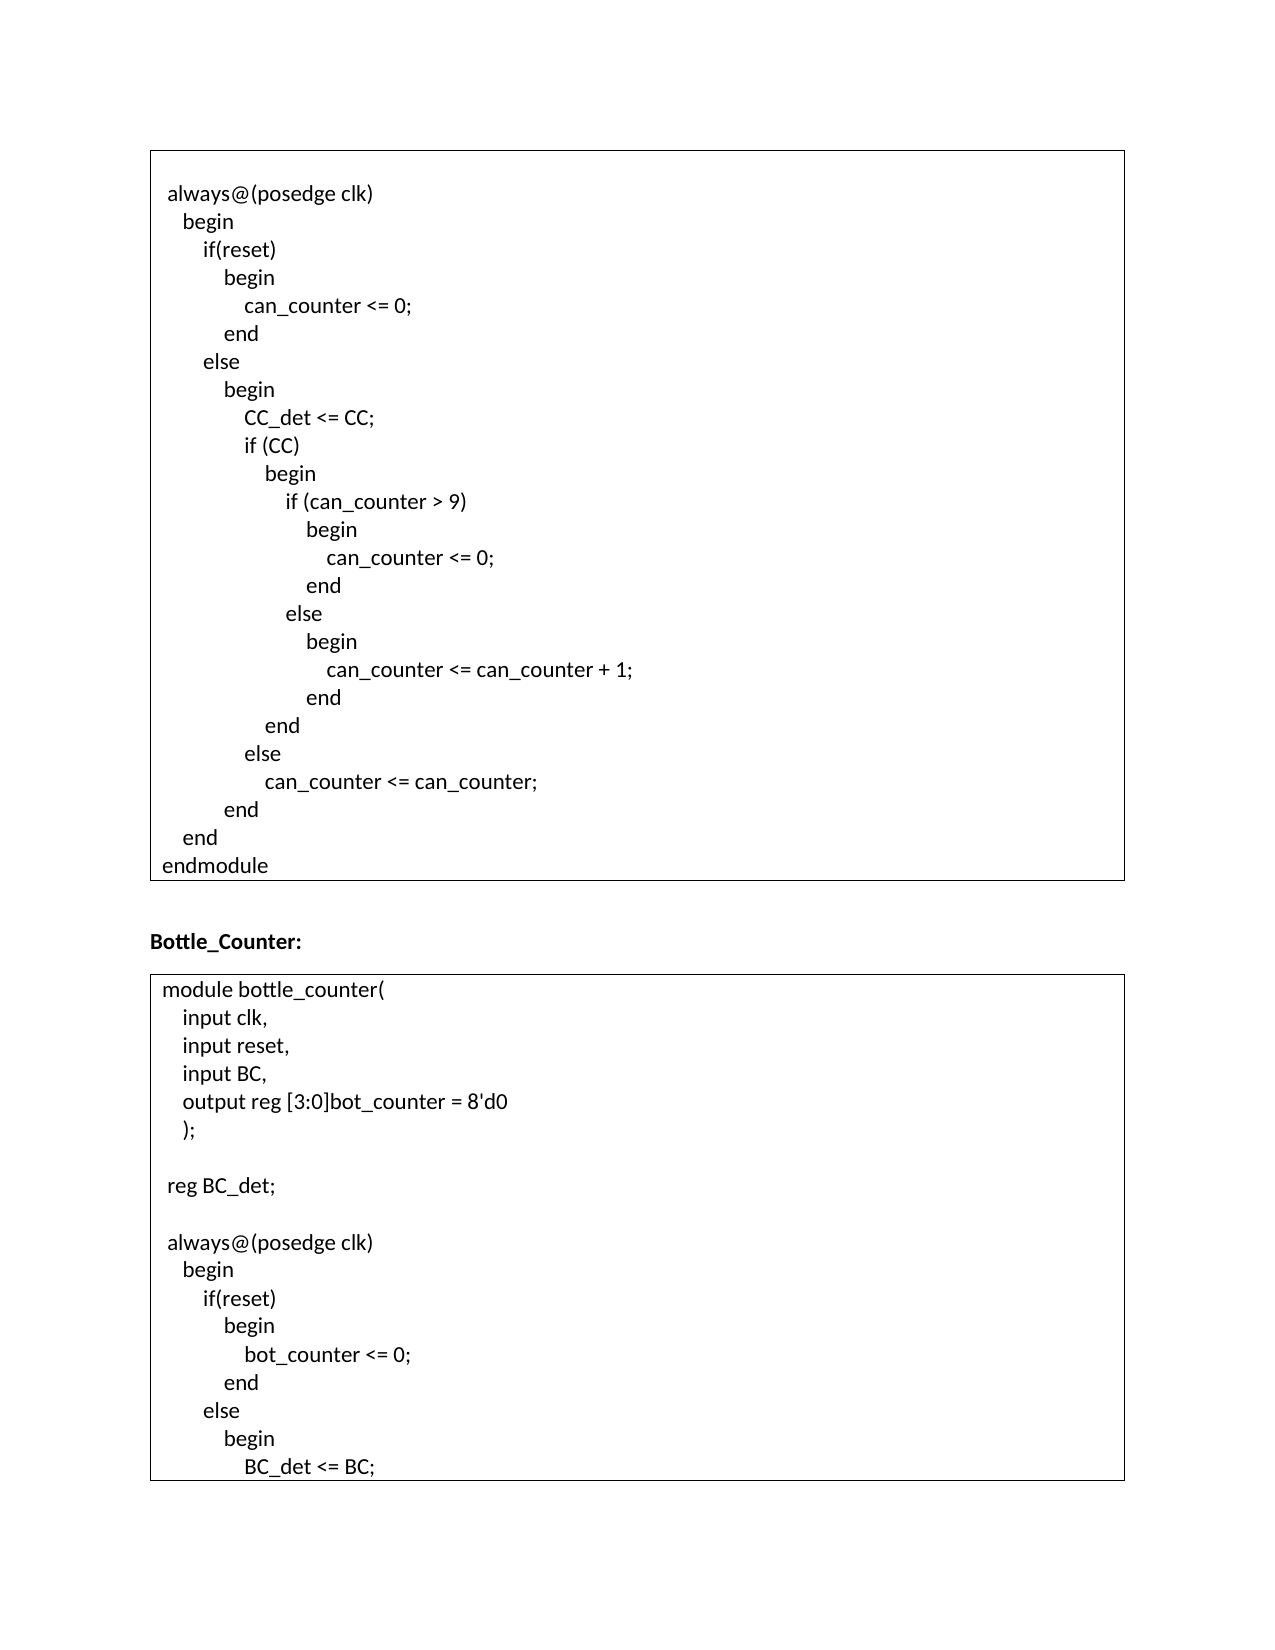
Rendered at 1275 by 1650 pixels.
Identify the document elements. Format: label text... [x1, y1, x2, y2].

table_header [151, 975, 1124, 1480]
text Bottle_Counter: [150, 927, 1125, 956]
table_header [151, 151, 1124, 879]
